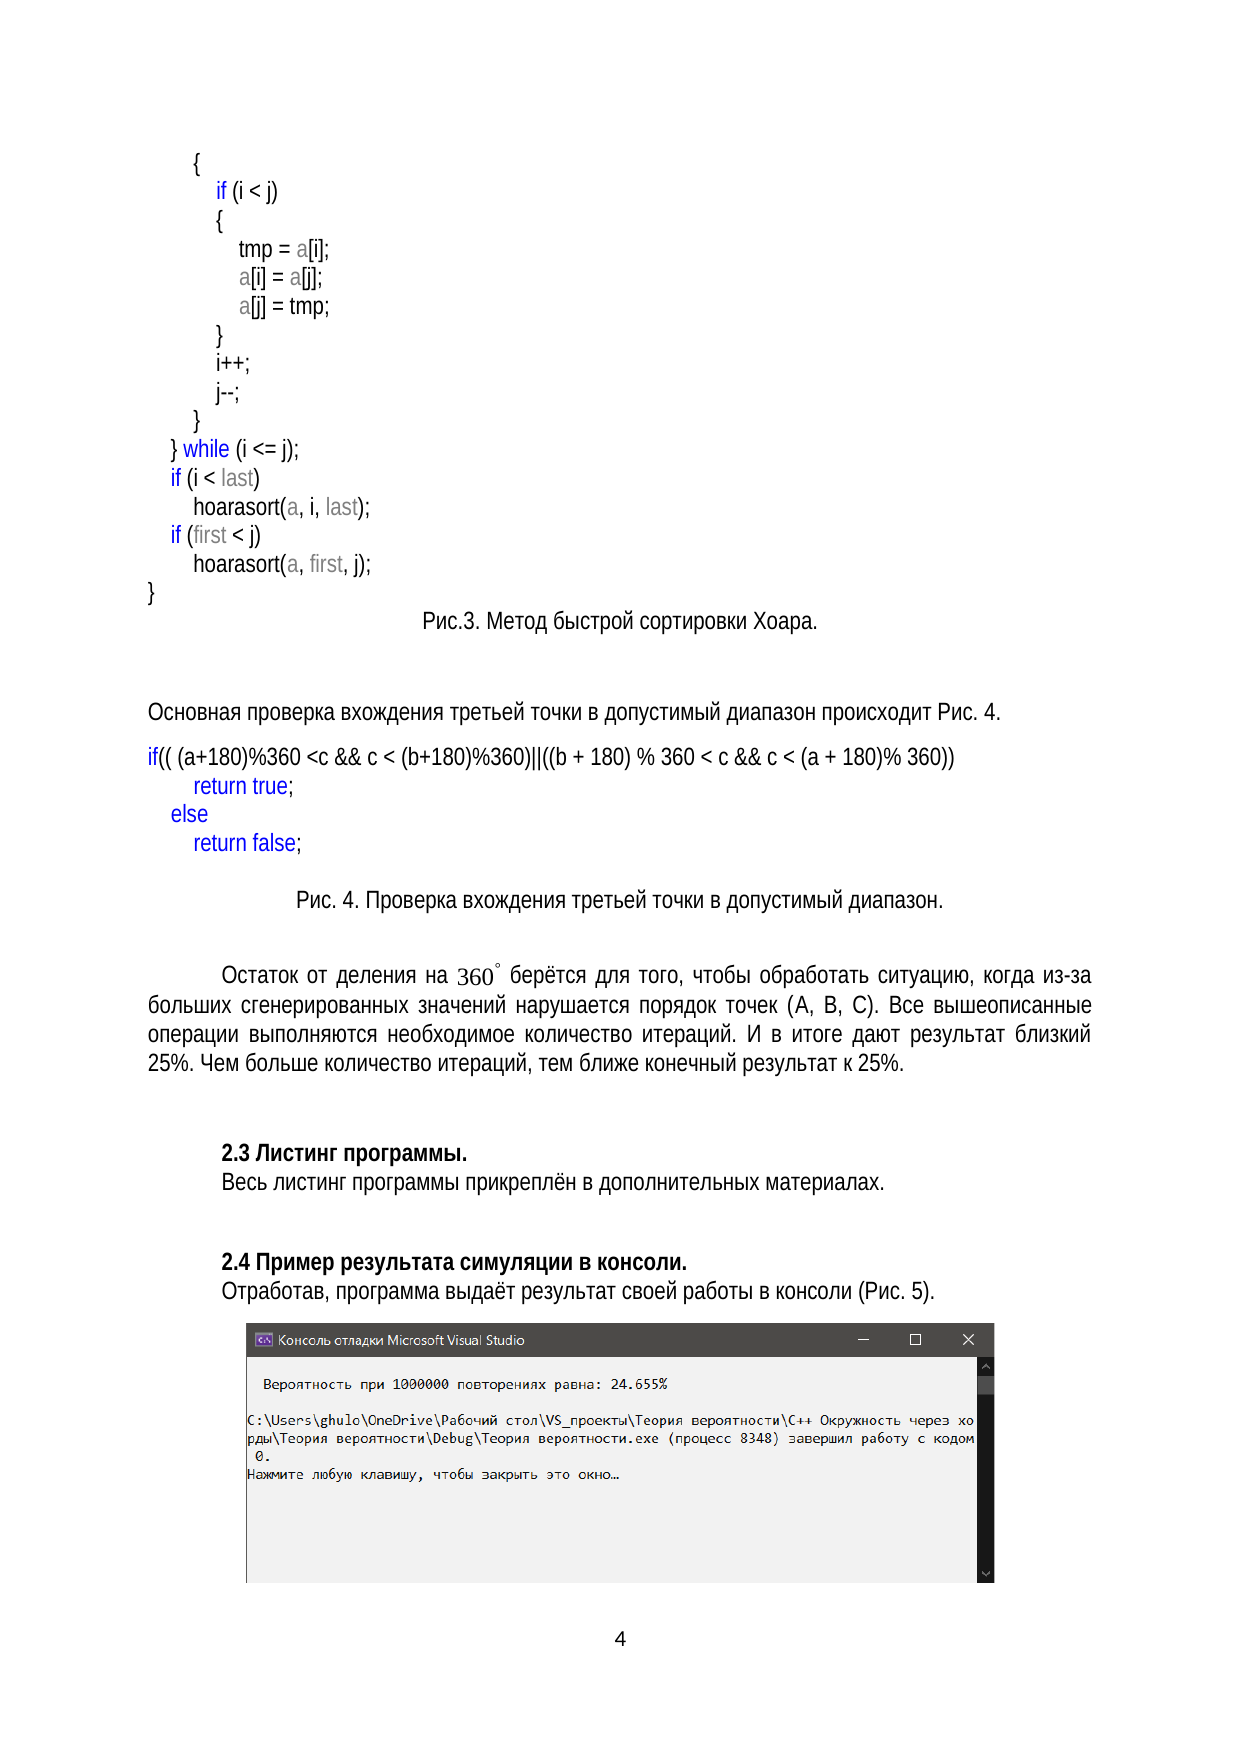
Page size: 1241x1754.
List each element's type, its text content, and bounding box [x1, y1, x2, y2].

text Остаток от деления на берётся для того, чтобы обработать ситуацию, когда из-за больших сгенерированных значений нарушается порядок точек (A, B, C). Все вышеописанные операции выполняются необходимое количество итераций. И в итоге дают результат близкий 25%. Чем больше количество итераций, тем ближе конечный результат к 25%. [148, 959, 1092, 1076]
text return false; [148, 828, 1092, 857]
text Отработав, программа выдаёт результат своей работы в консоли (Рис. 5). [148, 1276, 1092, 1304]
text Весь листинг программы прикреплён в дополнительных материалах. [148, 1167, 1092, 1196]
text tmp = a[i]; [148, 234, 1092, 262]
text } while (i <= j); [148, 434, 1092, 463]
text Основная проверка вхождения третьей точки в допустимый диапазон происходит Рис. 4. [148, 697, 1092, 725]
text a[j] = tmp; [148, 291, 1092, 319]
text return true; [148, 771, 1092, 799]
text if (first < j) [148, 520, 1092, 549]
text if (i < last) [148, 463, 1092, 491]
text { [148, 205, 1092, 234]
text else [148, 799, 1092, 828]
text if(( (a+180)%360 <c && c < (b+180)%360)||((b + 180) % 360 < c && c < (a + 180)% 360)) [148, 742, 1092, 771]
subtitle 2.4 Пример результата симуляции в консоли. [148, 1247, 1092, 1276]
text } [148, 319, 1092, 348]
text } [148, 577, 1092, 606]
subtitle 2.3 Листинг программы. [148, 1138, 1092, 1167]
text hoarasort(a, i, last); [148, 491, 1092, 520]
text { [148, 148, 1092, 176]
text j--; [148, 377, 1092, 406]
text Рис. 4. Проверка вхождения третьей точки в допустимый диапазон. [148, 885, 1092, 914]
text } [148, 406, 1092, 434]
text hoarasort(a, first, j); [148, 549, 1092, 577]
text i++; [148, 348, 1092, 377]
picture [246, 1323, 995, 1583]
text Рис.3. Метод быстрой сортировки Хоара. [148, 606, 1092, 635]
text a[i] = a[j]; [148, 262, 1092, 291]
text if (i < j) [148, 176, 1092, 205]
